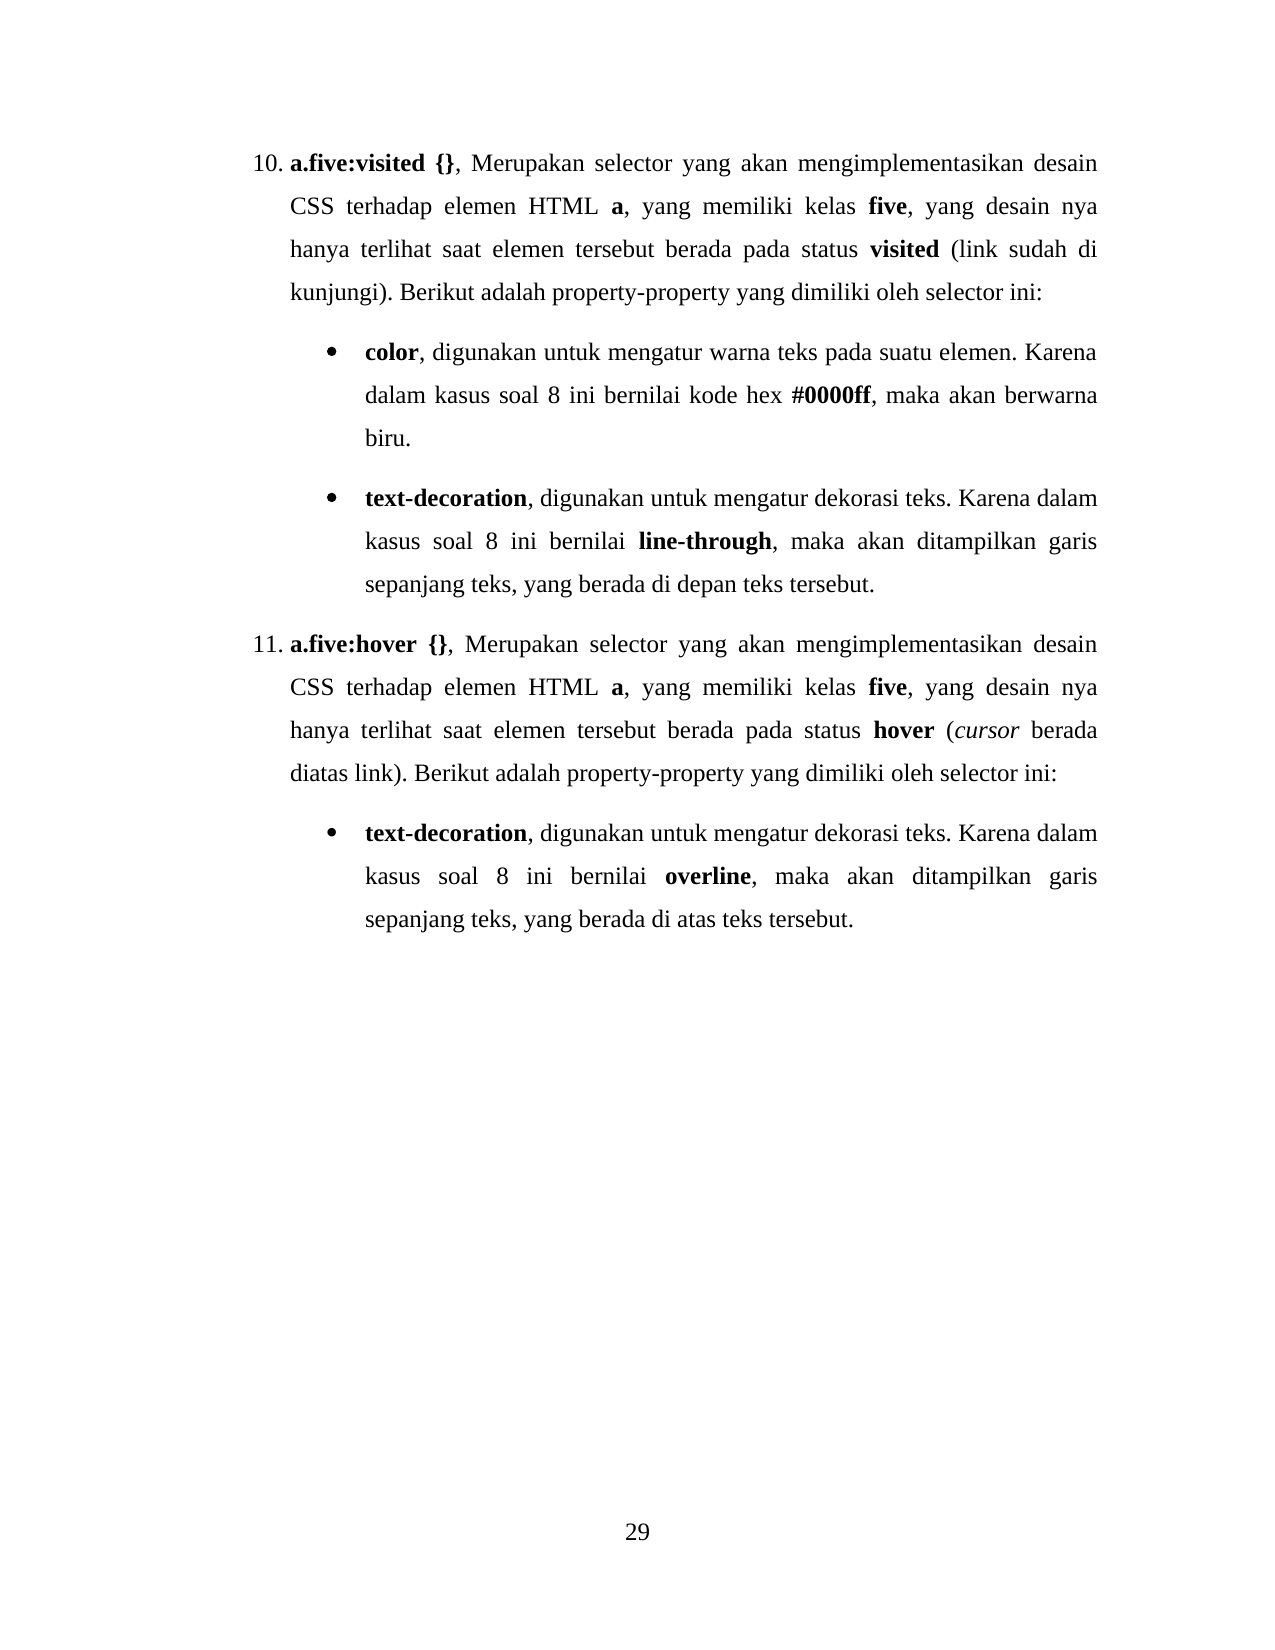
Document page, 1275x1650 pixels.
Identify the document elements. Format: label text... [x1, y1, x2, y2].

list text-decoration, digunakan untuk mengatur dekorasi teks. Karena dalam kasus soal 8 ini bernilai line-through, maka akan ditampilkan garis sepanjang teks, yang berada di depan teks tersebut. [327, 483, 1098, 598]
list color, digunakan untuk mengatur warna teks pada suatu elemen. Karena dalam kasus soal 8 ini bernilai kode hex #0000ff, maka akan berwarna biru. [327, 337, 1098, 452]
list a.five:hover {}, Merupakan selector yang akan mengimplementasikan desain CSS terhadap elemen HTML a, yang memiliki kelas five, yang desain nya hanya terlihat saat elemen tersebut berada pada status hover (cursor berada diatas link). Berikut adalah property-property yang dimiliki oleh selector ini: [252, 629, 1098, 787]
list text-decoration, digunakan untuk mengatur dekorasi teks. Karena dalam kasus soal 8 ini bernilai overline, maka akan ditampilkan garis sepanjang teks, yang berada di atas teks tersebut. [327, 818, 1098, 933]
list a.five:visited {}, Merupakan selector yang akan mengimplementasikan desain CSS terhadap elemen HTML a, yang memiliki kelas five, yang desain nya hanya terlihat saat elemen tersebut berada pada status visited (link sudah di kunjungi). Berikut adalah property-property yang dimiliki oleh selector ini: [252, 148, 1098, 306]
